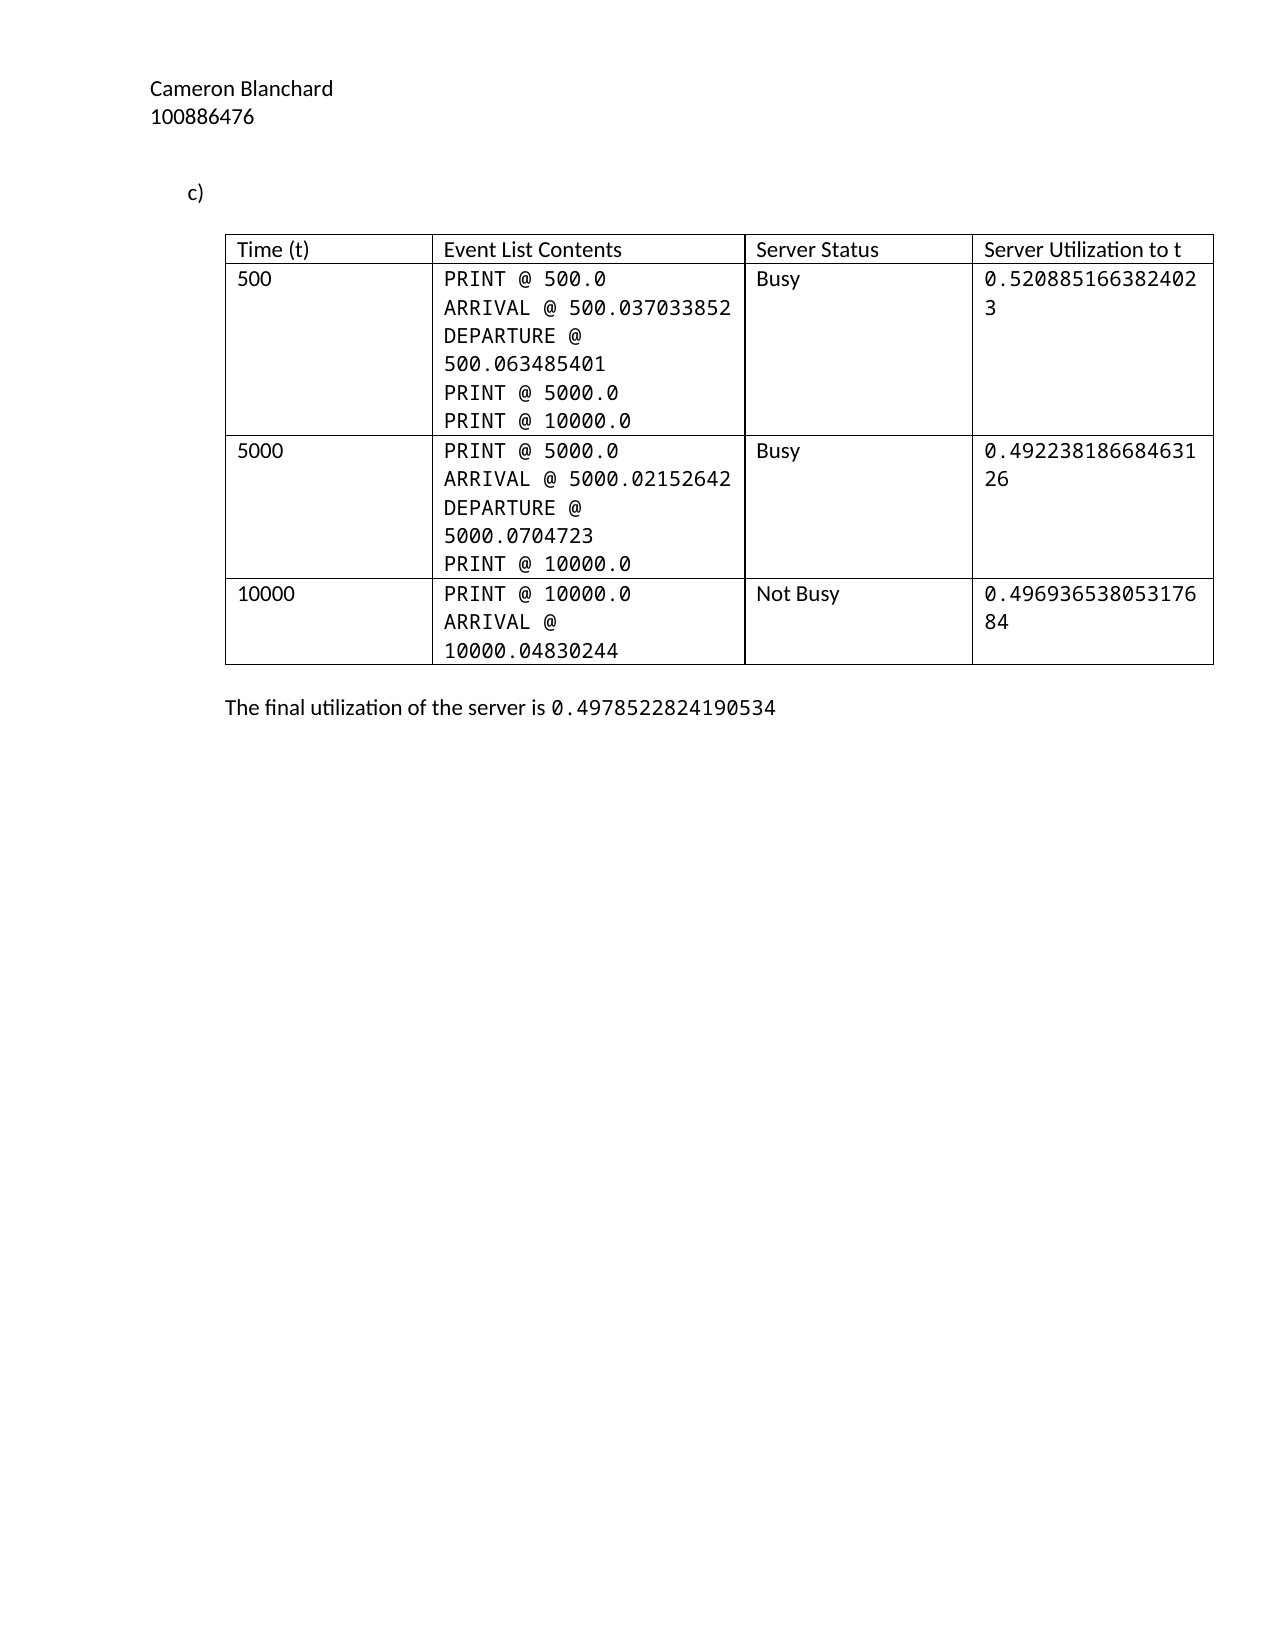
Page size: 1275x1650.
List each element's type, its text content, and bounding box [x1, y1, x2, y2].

list The final utilization of the server is 0.4978522824190534 [225, 693, 1125, 722]
table_cell 500 [226, 264, 432, 435]
table_cell 5000 [226, 436, 432, 578]
table_cell Busy [746, 436, 972, 578]
table_cell PRINT @ 10000.0 ARRIVAL @ 10000.04830244 [433, 579, 744, 664]
table_header Time (t) [226, 235, 432, 263]
table_cell PRINT @ 5000.0 ARRIVAL @ 5000.02152642 DEPARTURE @ 5000.0704723 PRINT @ 10000.0 [433, 436, 744, 578]
table_header Server Status [746, 235, 972, 263]
table_cell 0.49693653805317684 [973, 579, 1213, 664]
table_header Server Utilization to t [973, 235, 1213, 263]
table_cell 0.49223818668463126 [973, 436, 1213, 578]
table_cell Not Busy [746, 579, 972, 664]
table_cell 10000 [226, 579, 432, 664]
table_cell 0.5208851663824023 [973, 264, 1213, 435]
table_header Event List Contents [433, 235, 744, 263]
table_cell PRINT @ 500.0 ARRIVAL @ 500.037033852 DEPARTURE @ 500.063485401 PRINT @ 5000.0 PRINT @ 10000.0 [433, 264, 744, 435]
table_cell Busy [746, 264, 972, 435]
